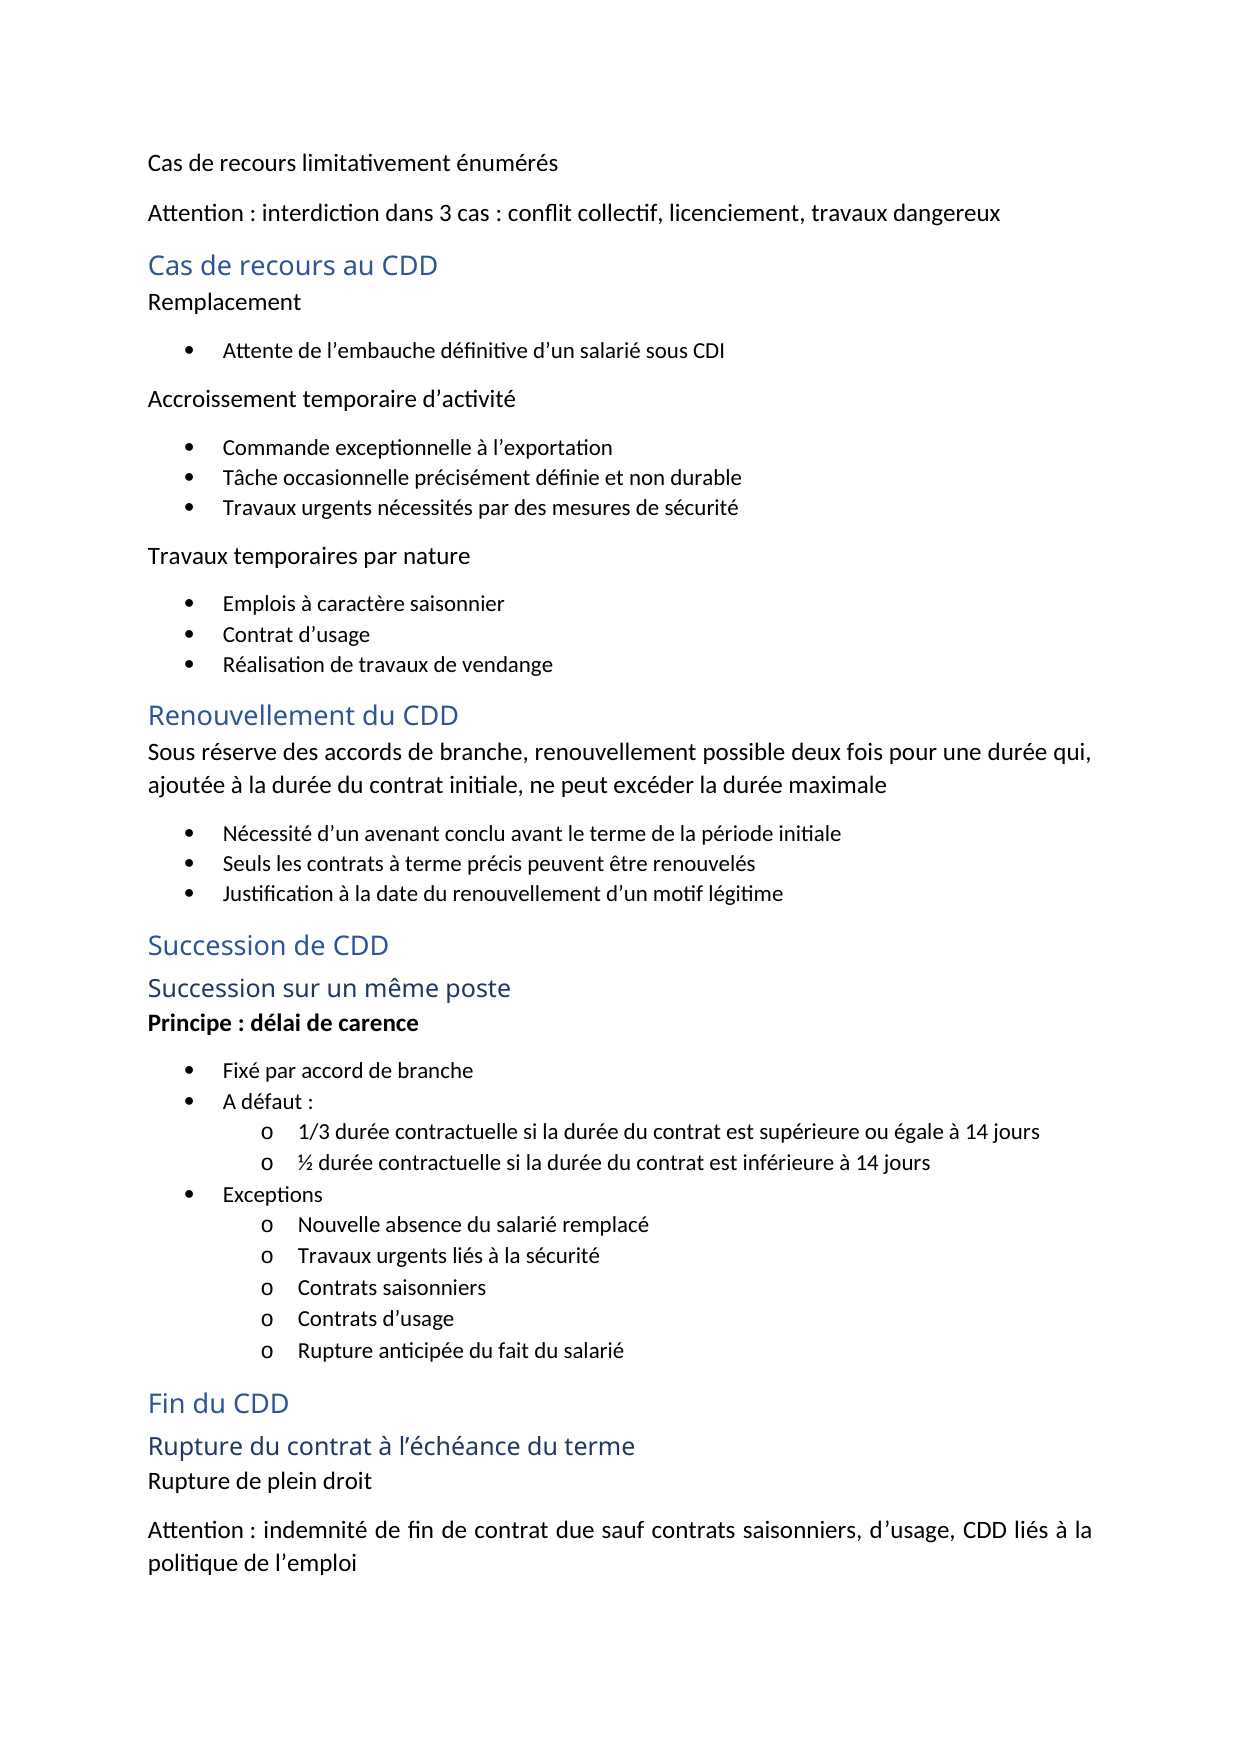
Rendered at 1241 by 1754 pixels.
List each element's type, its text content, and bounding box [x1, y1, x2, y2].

text Cas de recours limitativement énumérés [148, 148, 1093, 178]
subtitle Fin du CDD [148, 1384, 1093, 1421]
subtitle Succession de CDD [148, 926, 1093, 963]
list Nécessité d’un avenant conclu avant le terme de la période initiale [185, 819, 1093, 847]
text Attention : indemnité de fin de contrat due sauf contrats saisonniers, d’usage, CDD liés à la politique de l’emploi [148, 1514, 1093, 1578]
list Contrats saisonniers [260, 1273, 1093, 1302]
text Attention : interdiction dans 3 cas : conflit collectif, licenciement, travaux dangereux [148, 197, 1093, 228]
list Travaux urgents nécessités par des mesures de sécurité [185, 493, 1093, 521]
text Remplacement [148, 287, 1093, 317]
list 1/3 durée contractuelle si la durée du contrat est supérieure ou égale à 14 jours [260, 1117, 1093, 1146]
list Seuls les contrats à terme précis peuvent être renouvelés [185, 849, 1093, 877]
list Nouvelle absence du salarié remplacé [260, 1210, 1093, 1239]
subtitle Succession sur un même poste [148, 970, 1093, 1004]
subtitle Cas de recours au CDD [148, 247, 1093, 284]
list Tâche occasionnelle précisément définie et non durable [185, 463, 1093, 491]
list Attente de l’embauche définitive d’un salarié sous CDI [185, 336, 1093, 364]
list Exceptions [185, 1180, 1093, 1208]
list Contrats d’usage [260, 1304, 1093, 1334]
text Principe : délai de carence [148, 1007, 1093, 1038]
list ½ durée contractuelle si la durée du contrat est inférieure à 14 jours [260, 1148, 1093, 1178]
subtitle Renouvellement du CDD [148, 697, 1093, 734]
list Contrat d’usage [185, 620, 1093, 648]
list Réalisation de travaux de vendange [185, 650, 1093, 678]
list Rupture anticipée du fait du salarié [260, 1336, 1093, 1365]
list A défaut : [185, 1087, 1093, 1115]
text Rupture de plein droit [148, 1465, 1093, 1495]
subtitle Rupture du contrat à l’échéance du terme [148, 1428, 1093, 1462]
list Justification à la date du renouvellement d’un motif légitime [185, 879, 1093, 907]
list Fixé par accord de branche [185, 1057, 1093, 1085]
list Emplois à caractère saisonnier [185, 589, 1093, 617]
text Accroissement temporaire d’activité [148, 383, 1093, 413]
text Travaux temporaires par nature [148, 540, 1093, 570]
list Commande exceptionnelle à l’exportation [185, 433, 1093, 461]
text Sous réserve des accords de branche, renouvellement possible deux fois pour une durée qui, ajoutée à la durée du contrat initiale, ne peut excéder la durée maximale [148, 737, 1093, 800]
list Travaux urgents liés à la sécurité [260, 1242, 1093, 1271]
